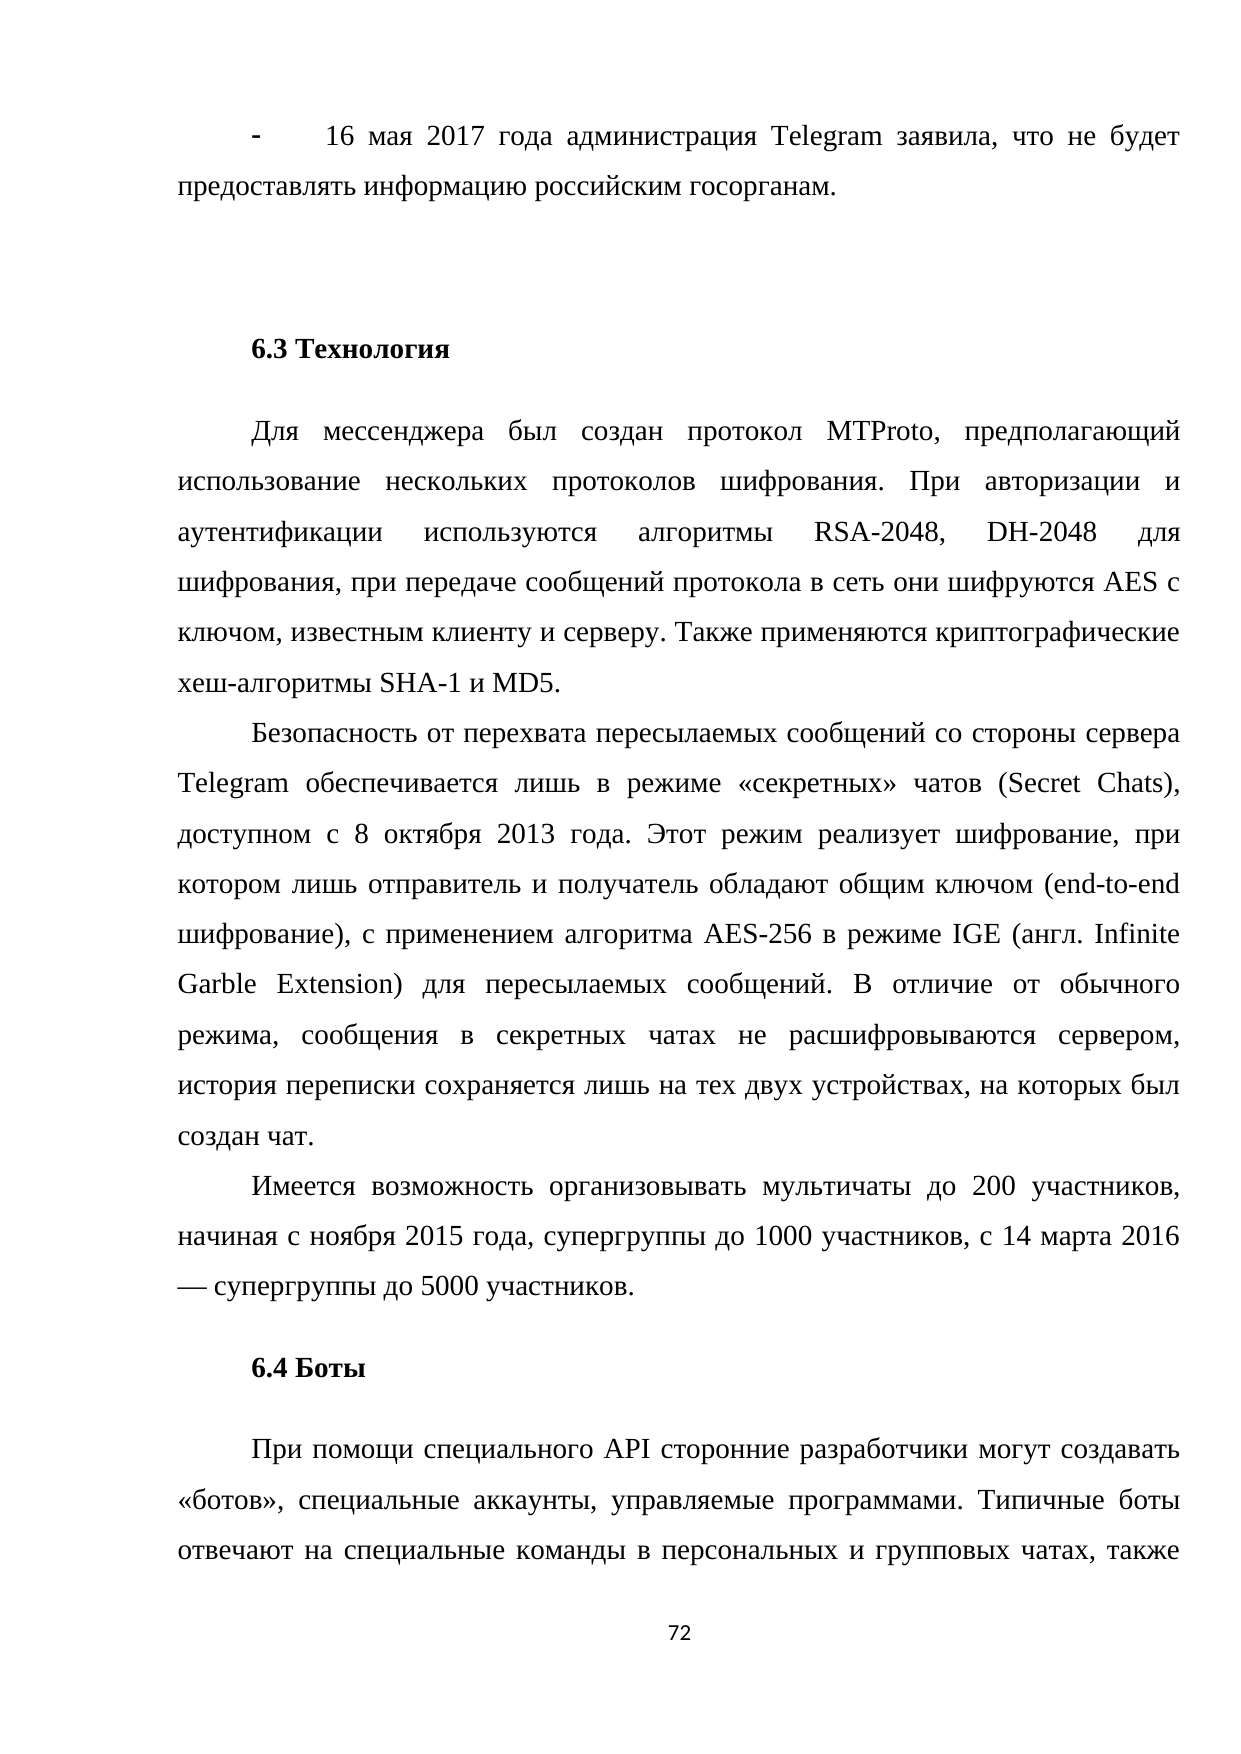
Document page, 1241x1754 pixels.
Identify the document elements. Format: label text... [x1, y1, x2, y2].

text Безопасность от перехвата пересылаемых сообщений со стороны сервера Telegram обеспечивается лишь в режиме «секретных» чатов (Secret Chats), доступном с 8 октября 2013 года. Этот режим реализует шифрование, при котором лишь отправитель и получатель обладают общим ключом (end-to-end шифрование), с применением алгоритма AES-256 в режиме IGE (англ. Infinite Garble Extension) для пересылаемых сообщений. В отличие от обычного режима, сообщения в секретных чатах не расшифровываются сервером, история переписки сохраняется лишь на тех двух устройствах, на которых был создан чат. [177, 715, 1181, 1151]
text 6.3 Технология [177, 332, 1181, 365]
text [177, 1432, 1181, 1566]
list 16 мая 2017 года администрация Telegram заявила, что не будет предоставлять информацию российским госорганам. [177, 118, 1181, 202]
text 6.4 Боты [177, 1350, 1181, 1384]
text Имеется возможность организовывать мультичаты до 200 участников, начиная с ноября 2015 года, супергруппы до 1000 участников, с 14 марта 2016 — супергруппы до 5000 участников. [177, 1168, 1181, 1302]
text Для мессенджера был создан протокол MTProto, предполагающий использование нескольких протоколов шифрования. При авторизации и аутентификации используются алгоритмы RSA-2048, DH-2048 для шифрования, при передаче сообщений протокола в сеть они шифруются AES с ключом, известным клиенту и серверу. Также применяются криптографические хеш-алгоритмы SHA-1 и MD5. [177, 413, 1181, 698]
